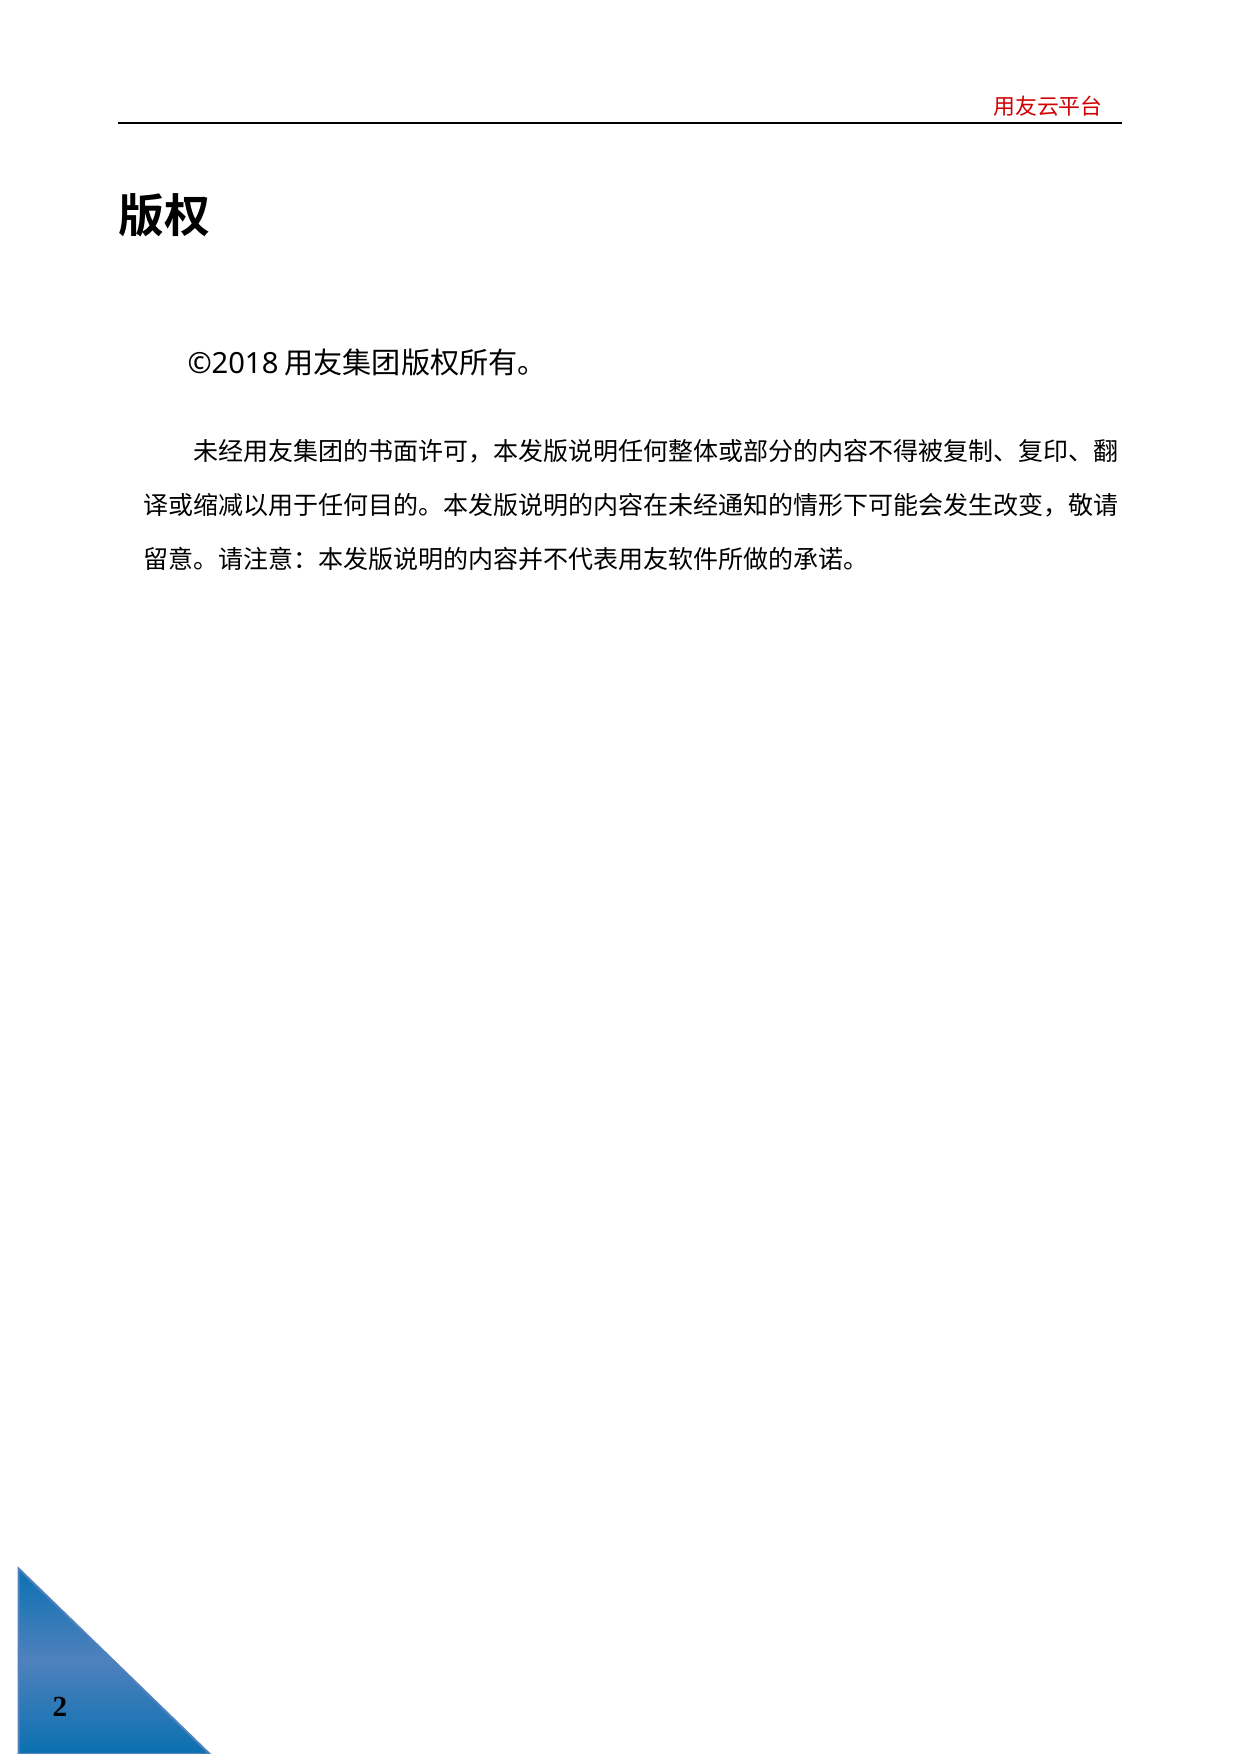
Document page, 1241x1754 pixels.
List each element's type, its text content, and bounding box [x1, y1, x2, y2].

subtitle 版权 [118, 164, 1122, 261]
list 未经用友集团的书面许可，本发版说明任何整体或部分的内容不得被复制、复印、翻译或缩减以用于任何目的。本发版说明的内容在未经通知的情形下可能会发生改变，敬请留意。请注意：本发版说明的内容并不代表用友软件所做的承诺。 [143, 431, 1122, 576]
text ©2018用友集团版权所有。 [143, 329, 1122, 394]
